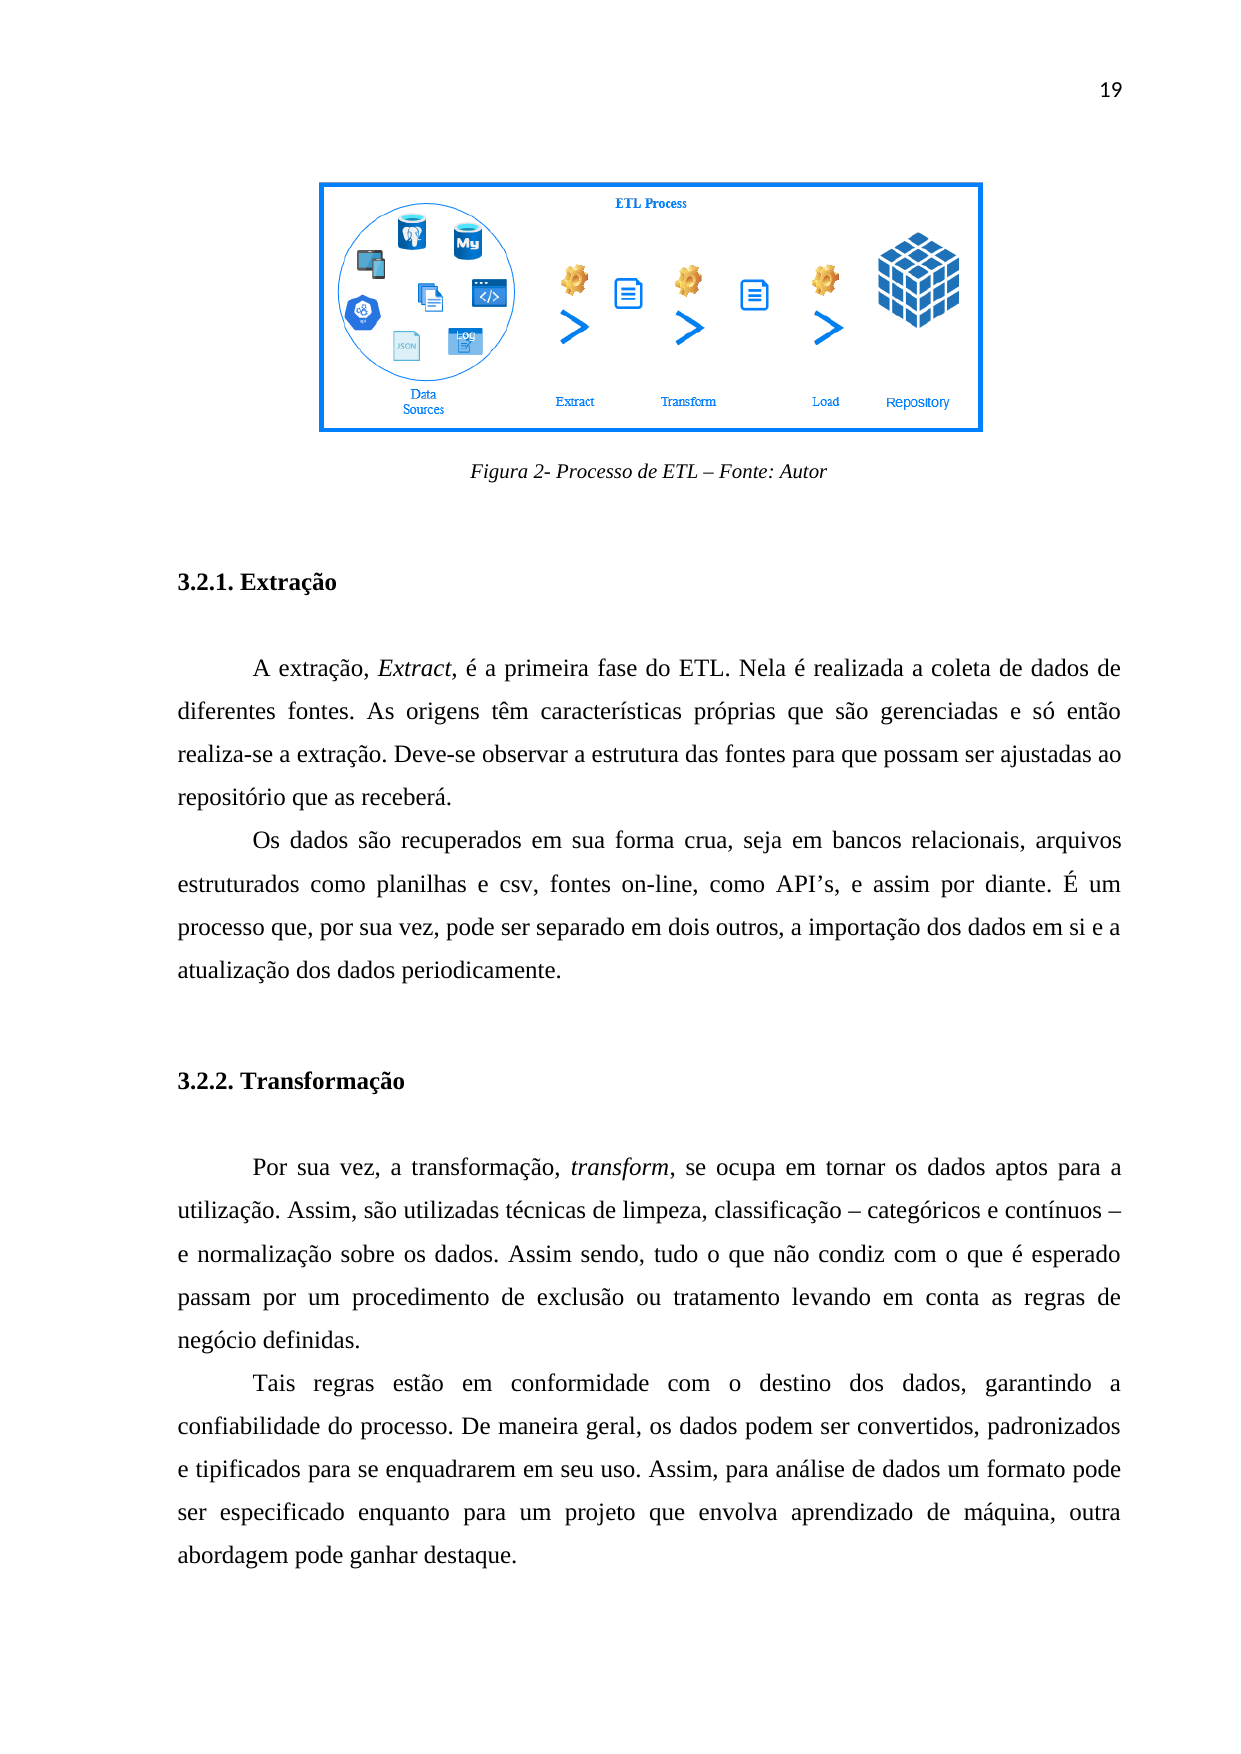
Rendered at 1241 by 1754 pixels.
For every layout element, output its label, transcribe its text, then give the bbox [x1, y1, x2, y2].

subtitle 3.2.1. Extração [177, 567, 1122, 596]
text Figura 2- Processo de ETL – Fonte: Autor [177, 459, 1122, 483]
text A extração, Extract, é a primeira fase do ETL. Nela é realizada a coleta de dados de diferentes fontes. As origens têm características próprias que são gerenciadas e só então realiza-se a extração. Deve-se observar a estrutura das fontes para que possam ser ajustadas ao repositório que as receberá. [177, 653, 1122, 811]
picture [312, 177, 988, 432]
text Tais regras estão em conformidade com o destino dos dados, garantindo a confiabilidade do processo. De maneira geral, os dados podem ser convertidos, padronizados e tipificados para se enquadrarem em seu uso. Assim, para análise de dados um formato pode ser especificado enquanto para um projeto que envolva aprendizado de máquina, outra abordagem pode ganhar destaque. [177, 1368, 1122, 1569]
subtitle 3.2.2. Transformação [177, 1066, 1122, 1095]
text Por sua vez, a transformação, transform, se ocupa em tornar os dados aptos para a utilização. Assim, são utilizadas técnicas de limpeza, classificação – categóricos e contínuos – e normalização sobre os dados. Assim sendo, tudo o que não condiz com o que é esperado passam por um procedimento de exclusão ou tratamento levando em conta as regras de negócio definidas. [177, 1152, 1122, 1354]
text Os dados são recuperados em sua forma crua, seja em bancos relacionais, arquivos estruturados como planilhas e csv, fontes on-line, como API’s, e assim por diante. É um processo que, por sua vez, pode ser separado em dois outros, a importação dos dados em si e a atualização dos dados periodicamente. [177, 826, 1122, 984]
